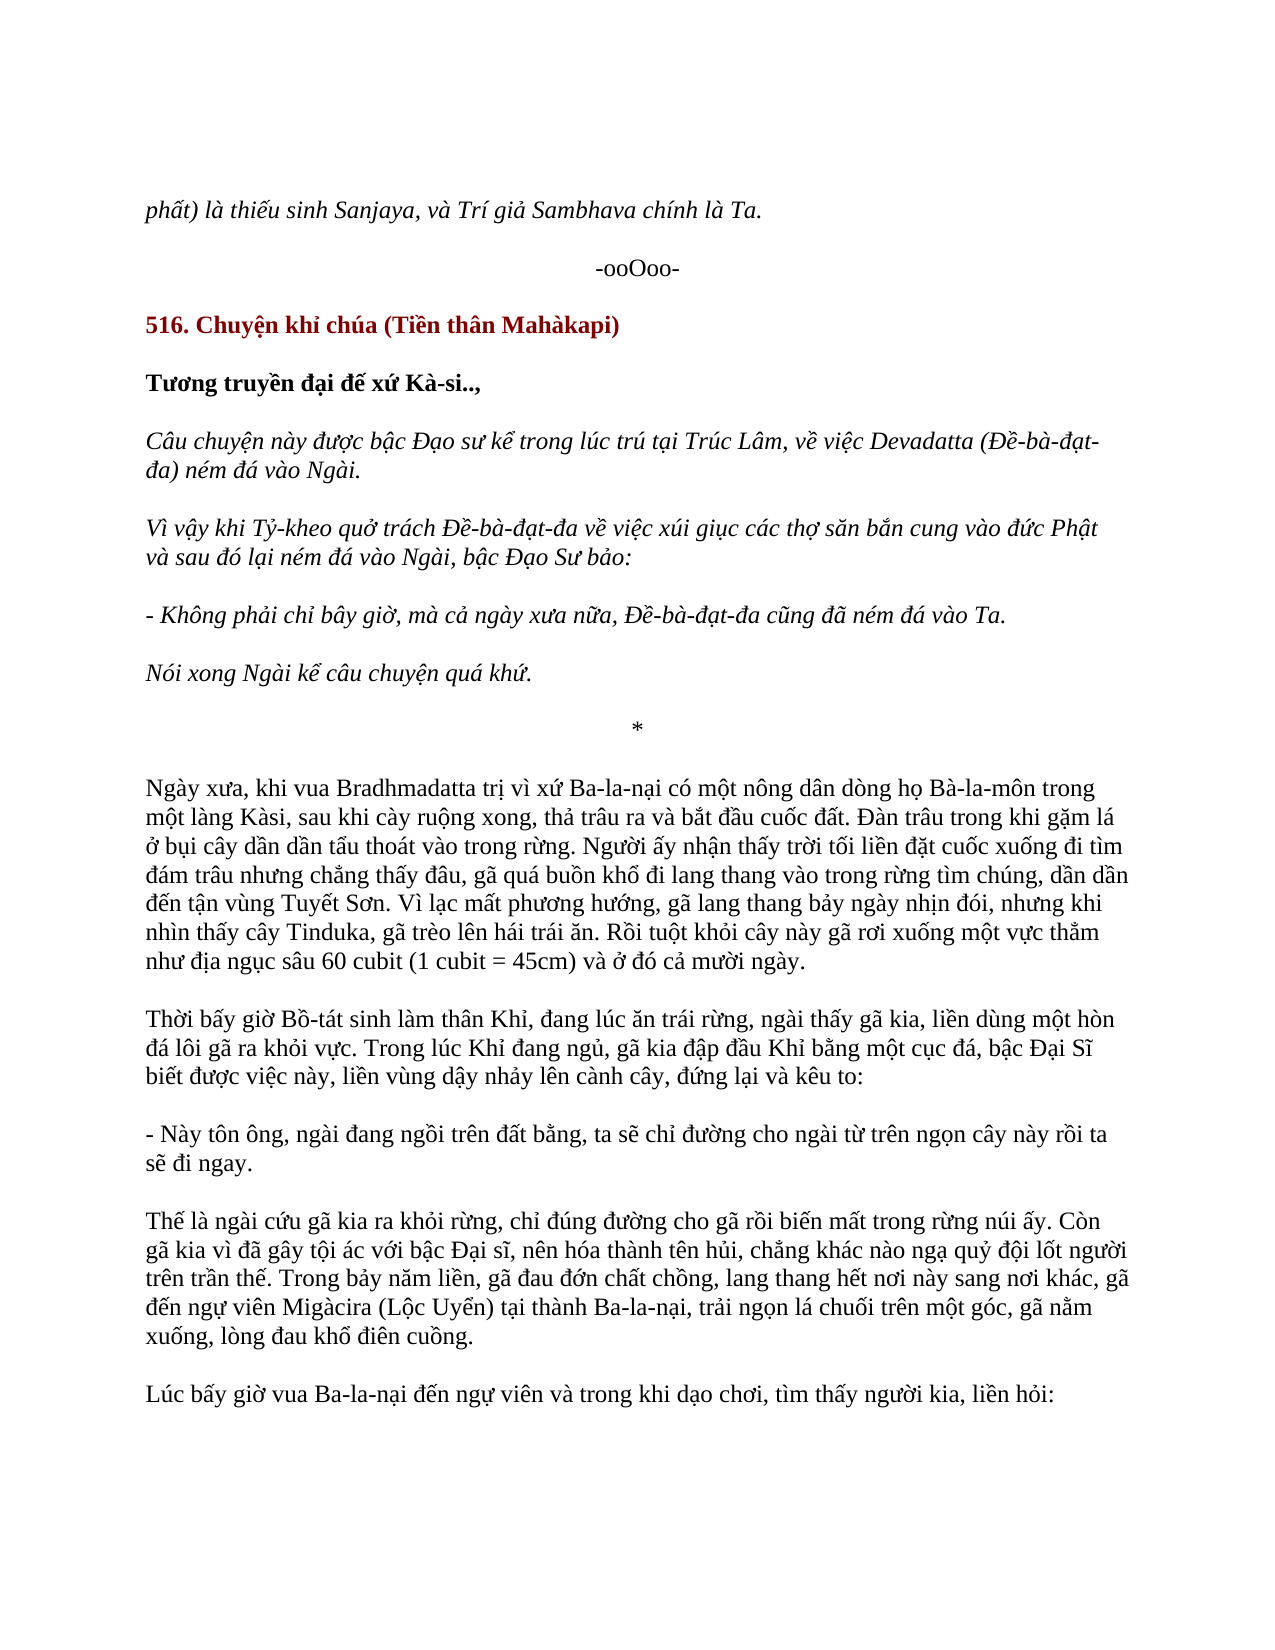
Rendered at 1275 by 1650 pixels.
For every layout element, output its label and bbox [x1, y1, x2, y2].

table_header [130, 150, 1145, 1452]
